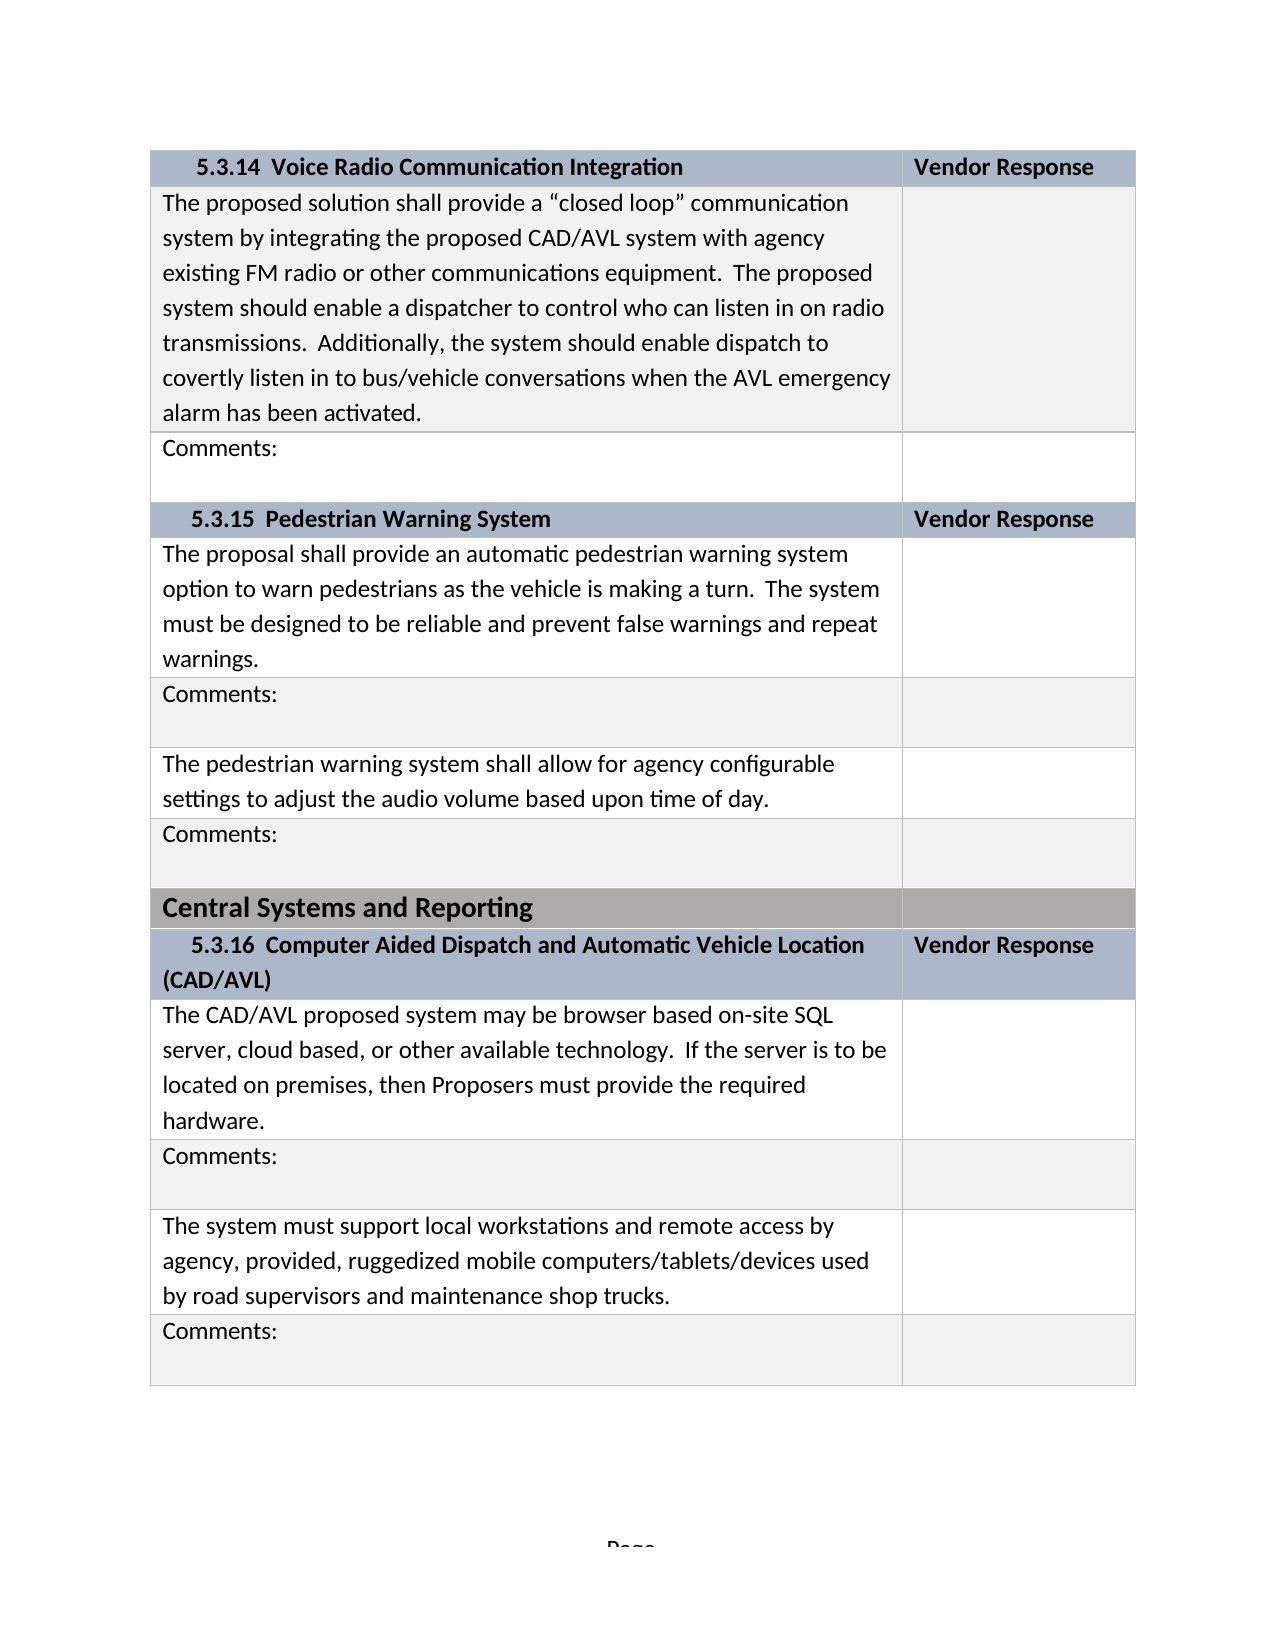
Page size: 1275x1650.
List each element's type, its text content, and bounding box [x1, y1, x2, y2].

table_header Vendor Response [903, 151, 1135, 186]
table_cell 5.3.15 Pedestrian Warning System [151, 503, 902, 537]
table_cell The pedestrian warning system shall allow for agency configurable settings to adjust the audio volume based upon time of day. [151, 748, 902, 817]
table_cell Vendor Response [903, 503, 1135, 537]
table_cell Comments: [151, 433, 902, 502]
table_cell Vendor Response [903, 930, 1135, 999]
table_cell The proposal shall provide an automatic pedestrian warning system option to warn pedestrians as the vehicle is making a turn. The system must be designed to be reliable and prevent false warnings and repeat warnings. [151, 538, 902, 677]
table_cell The system must support local workstations and remote access by agency, provided, ruggedized mobile computers/tablets/devices used by road supervisors and maintenance shop trucks. [151, 1210, 902, 1314]
table_cell [903, 1210, 1135, 1314]
table_cell [903, 538, 1135, 677]
table_cell Comments: [151, 678, 902, 747]
table_cell [903, 748, 1135, 817]
table_cell Central Systems and Reporting [151, 889, 902, 928]
table_cell [903, 678, 1135, 747]
table_cell [903, 187, 1135, 431]
table_cell Comments: [151, 1315, 902, 1384]
table_cell 5.3.16 Computer Aided Dispatch and Automatic Vehicle Location (CAD/AVL) [151, 930, 902, 999]
table_cell [903, 819, 1135, 887]
table_cell [903, 1000, 1135, 1139]
table_cell [903, 433, 1135, 502]
table_cell The CAD/AVL proposed system may be browser based on-site SQL server, cloud based, or other available technology. If the server is to be located on premises, then Proposers must provide the required hardware. [151, 1000, 902, 1139]
table_cell Comments: [151, 1140, 902, 1209]
table_cell [903, 1140, 1135, 1209]
table_cell The proposed solution shall provide a “closed loop” communication system by integrating the proposed CAD/AVL system with agency existing FM radio or other communications equipment. The proposed system should enable a dispatcher to control who can listen in on radio transmissions. Additionally, the system should enable dispatch to covertly listen in to bus/vehicle conversations when the AVL emergency alarm has been activated. [151, 187, 902, 431]
table_header 5.3.14 Voice Radio Communication Integration [151, 151, 902, 186]
table_cell [903, 889, 1135, 928]
table_cell Comments: [151, 819, 902, 887]
table_cell [903, 1315, 1135, 1384]
